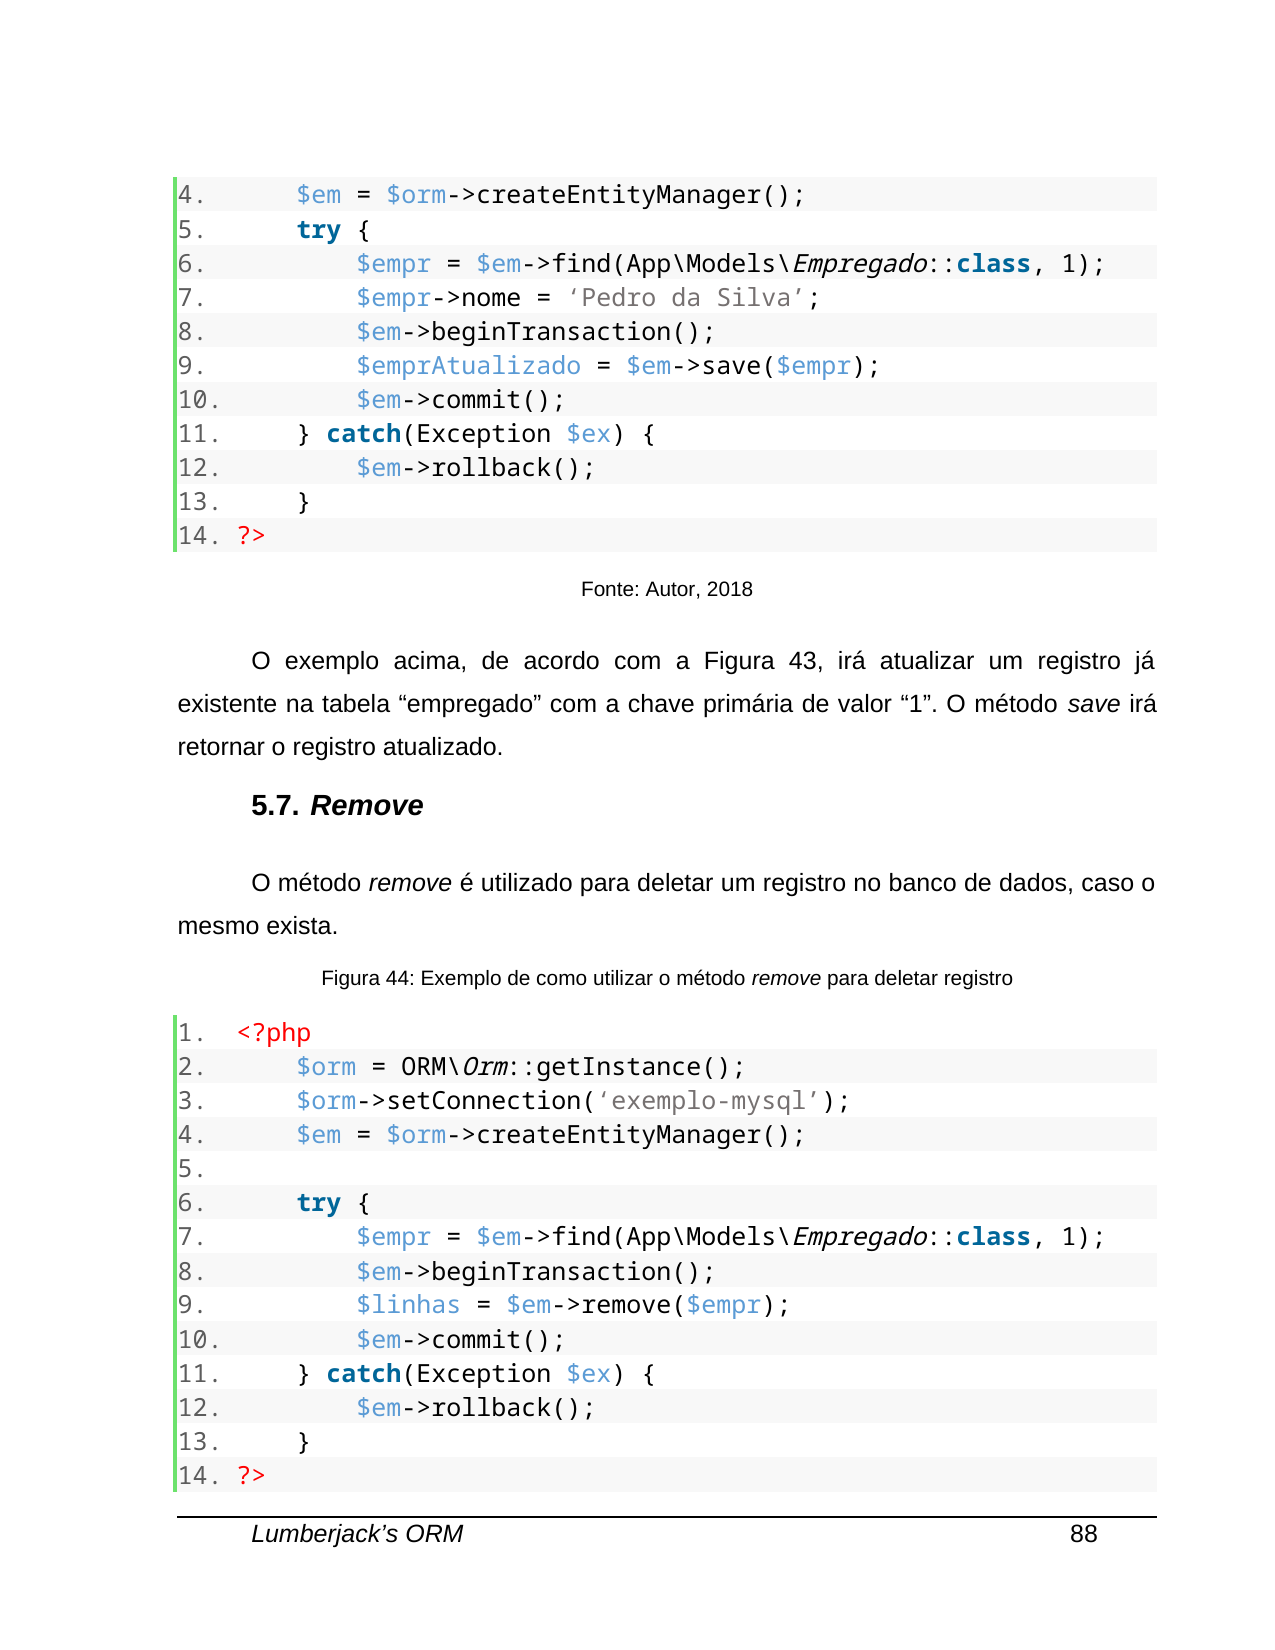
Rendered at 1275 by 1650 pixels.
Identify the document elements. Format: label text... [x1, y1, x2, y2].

list $em->commit(); [177, 1321, 1157, 1355]
text Fonte: Autor, 2018 [177, 577, 1157, 601]
list } [177, 484, 1157, 518]
list <?php [177, 1015, 1157, 1049]
list try { [177, 211, 1157, 245]
list try { [177, 1185, 1157, 1219]
list $orm->setConnection(‘exemplo-mysql’); [177, 1083, 1157, 1117]
text O método remove é utilizado para deletar um registro no banco de dados, caso o mesmo exista. [177, 867, 1157, 939]
list $em = $orm->createEntityManager(); [177, 177, 1157, 211]
list $orm = ORM\Orm::getInstance(); [177, 1049, 1157, 1083]
list ?> [177, 1457, 1157, 1492]
list $em = $orm->createEntityManager(); [177, 1117, 1157, 1151]
list } catch(Exception $ex) { [177, 1355, 1157, 1389]
list $em->rollback(); [177, 1389, 1157, 1423]
list $emprAtualizado = $em->save($empr); [177, 347, 1157, 382]
list $em->rollback(); [177, 450, 1157, 484]
list Remove [251, 788, 1157, 822]
text O exemplo acima, de acordo com a Figura 43, irá atualizar um registro já existente na tabela “empregado” com a chave primária de valor “1”. O método save irá retornar o registro atualizado. [177, 646, 1157, 761]
list } catch(Exception $ex) { [177, 416, 1157, 450]
list ?> [177, 518, 1157, 552]
list $empr->nome = ‘Pedro da Silva’; [177, 279, 1157, 313]
list $em->beginTransaction(); [177, 1253, 1157, 1287]
list $empr = $em->find(App\Models\Empregado::class, 1); [177, 1219, 1157, 1253]
list $em->beginTransaction(); [177, 313, 1157, 347]
list $em->commit(); [177, 382, 1157, 416]
list $empr = $em->find(App\Models\Empregado::class, 1); [177, 245, 1157, 279]
list $linhas = $em->remove($empr); [177, 1287, 1157, 1321]
text Figura 44: Exemplo de como utilizar o método remove para deletar registro [177, 966, 1157, 990]
list } [177, 1423, 1157, 1457]
